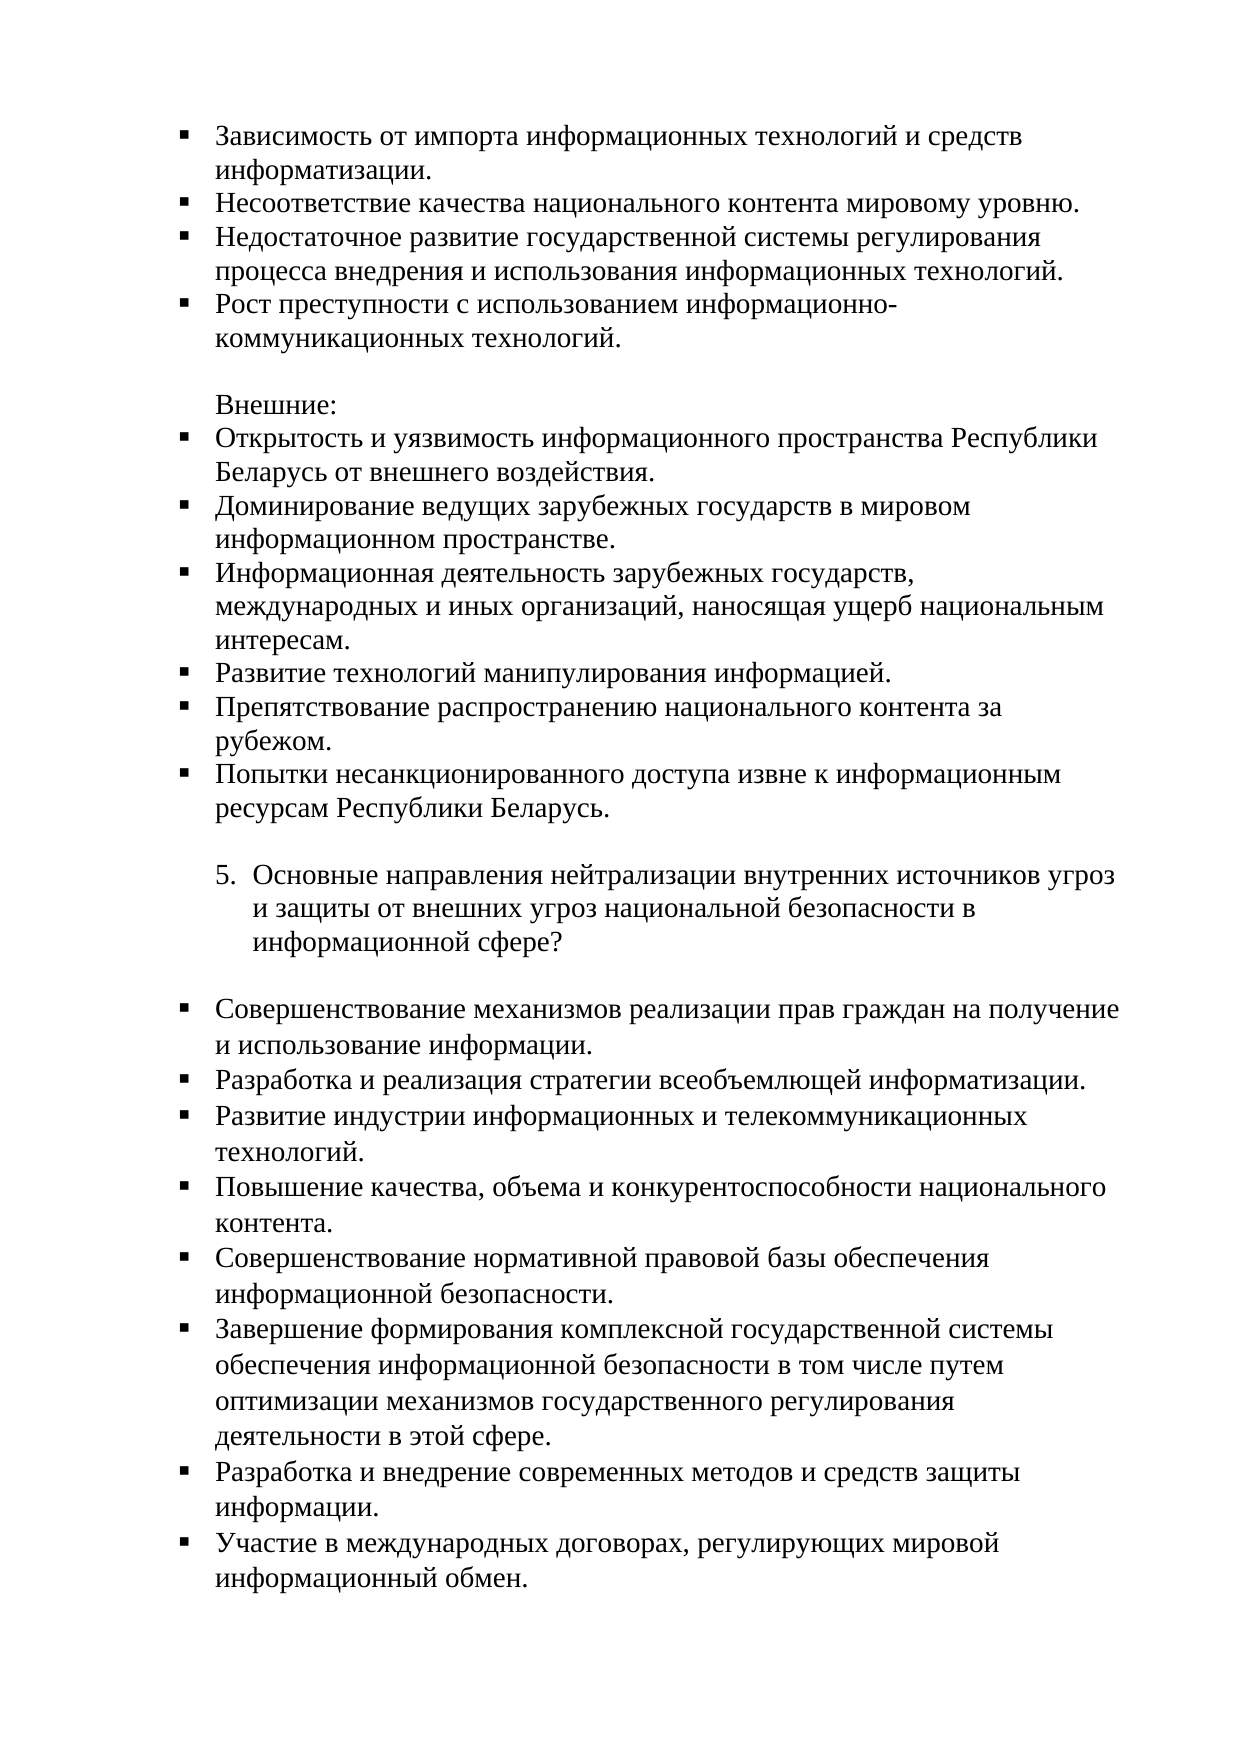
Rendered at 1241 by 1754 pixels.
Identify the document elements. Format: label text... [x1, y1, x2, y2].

list Зависимость от импорта информационных технологий и средств информатизации. [177, 118, 1122, 185]
list Повышение качества, объема и конкурентоспособности национального контента. [177, 1169, 1122, 1238]
list Основные направления нейтрализации внутренних источников угроз и защиты от внешних угроз национальной безопасности в информационной сфере? [215, 857, 1122, 958]
list Завершение формирования комплексной государственной системы обеспечения информационной безопасности в том числе путем оптимизации механизмов государственного регулирования деятельности в этой сфере. [177, 1311, 1122, 1452]
list Развитие технологий манипулирования информацией. [177, 656, 1122, 689]
list Доминирование ведущих зарубежных государств в мировом информационном пространстве. [177, 488, 1122, 555]
list Несоответствие качества национального контента мировому уровню. [177, 185, 1122, 219]
list Открытость и уязвимость информационного пространства Республики Беларусь от внешнего воздействия. [177, 420, 1122, 488]
list Рост преступности с использованием информационно-коммуникационных технологий. [177, 286, 1122, 353]
list Разработка и реализация стратегии всеобъемлющей информатизации. [177, 1062, 1122, 1096]
list Недостаточное развитие государственной системы регулирования процесса внедрения и использования информационных технологий. [177, 219, 1122, 286]
list Участие в международных договорах, регулирующих мировой информационный обмен. [177, 1525, 1122, 1594]
list Развитие индустрии информационных и телекоммуникационных технологий. [177, 1098, 1122, 1167]
list Внешние: [215, 387, 1122, 420]
list Совершенствование нормативной правовой базы обеспечения информационной безопасности. [177, 1240, 1122, 1309]
list Информационная деятельность зарубежных государств, международных и иных организаций, наносящая ущерб национальным интересам. [177, 555, 1122, 656]
list Совершенствование механизмов реализации прав граждан на получение и использование информации. [177, 991, 1122, 1060]
list Попытки несанкционированного доступа извне к информационным ресурсам Республики Беларусь. [177, 756, 1122, 823]
list Препятствование распространению национального контента за рубежом. [177, 689, 1122, 756]
list Разработка и внедрение современных методов и средств защиты информации. [177, 1454, 1122, 1523]
